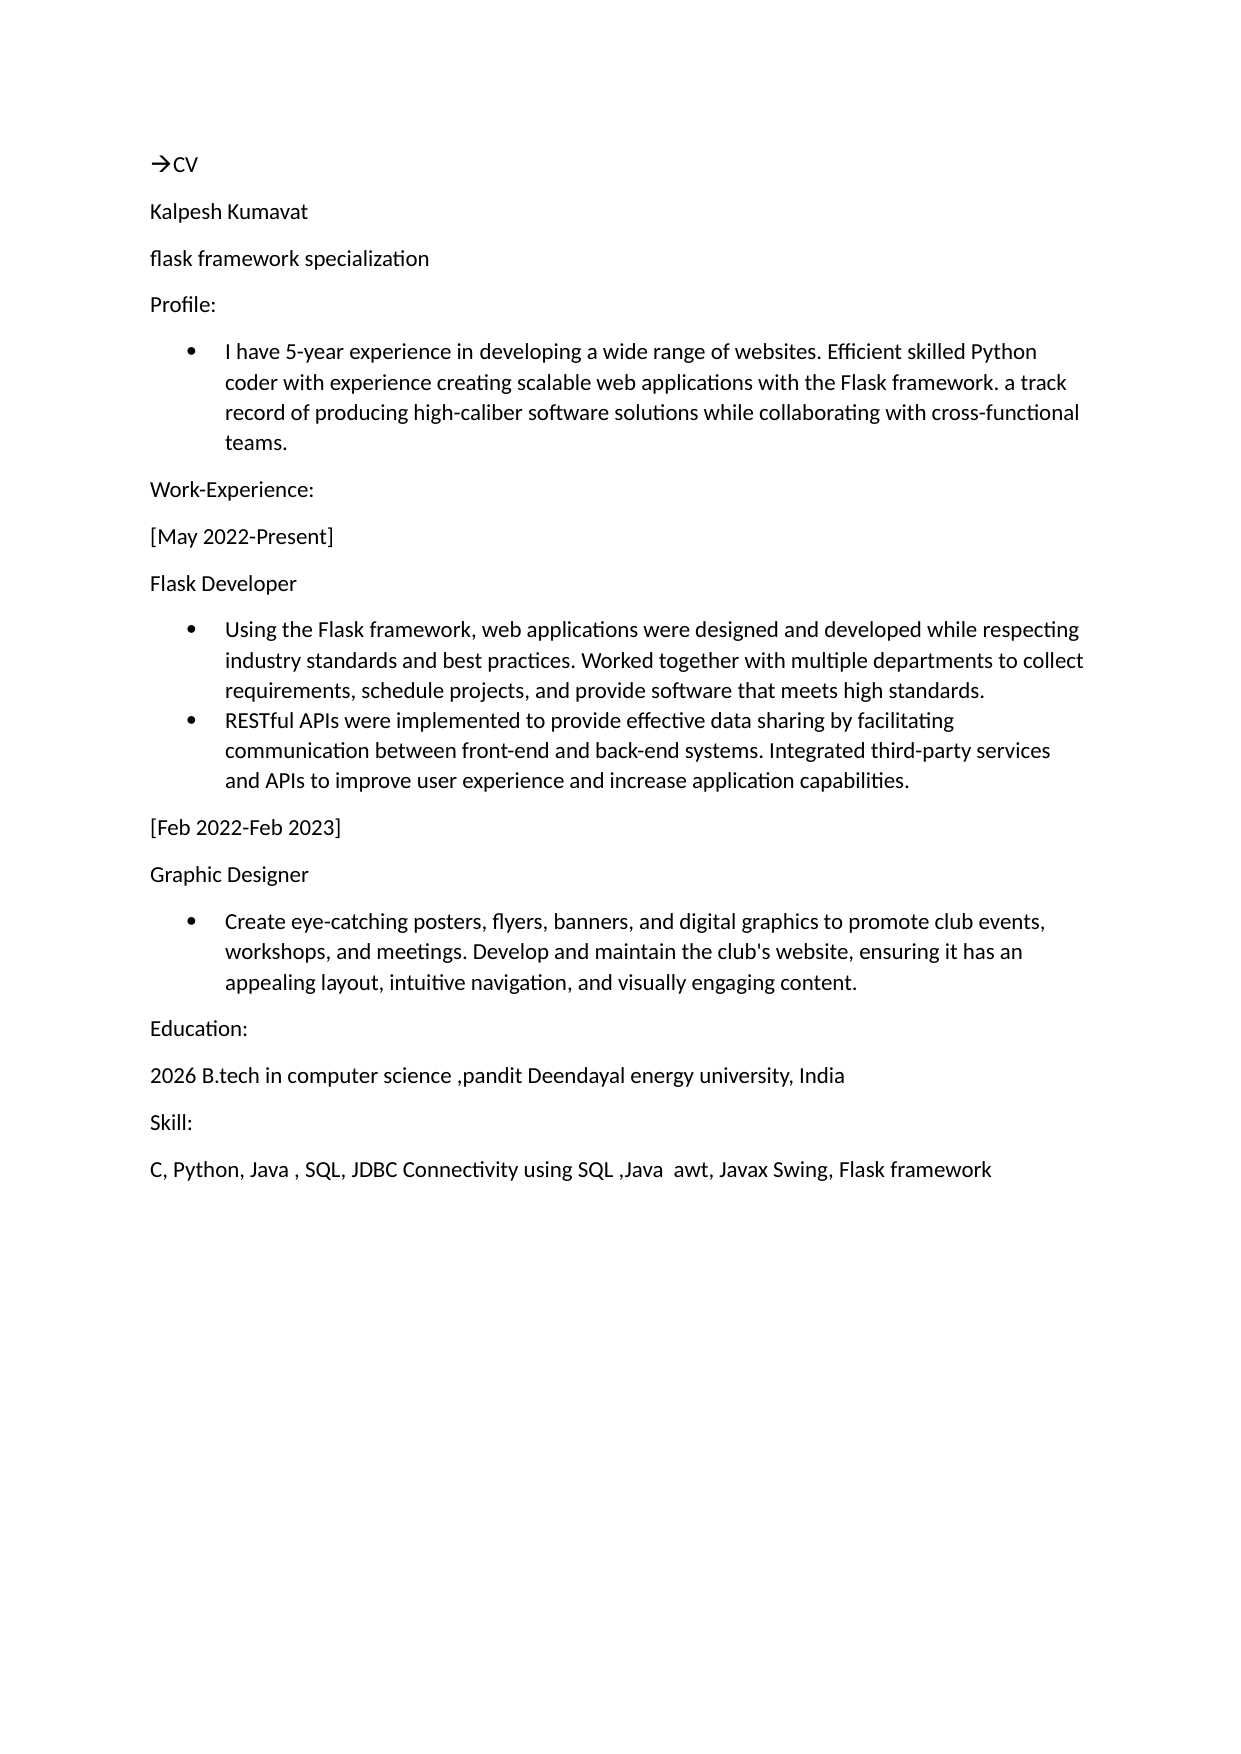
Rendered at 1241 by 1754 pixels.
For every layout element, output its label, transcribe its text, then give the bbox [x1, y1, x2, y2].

text 2026 B.tech in computer science ,pandit Deendayal energy university, India [150, 1061, 1090, 1089]
text Graphic Designer [150, 860, 1090, 888]
text Profile: [150, 291, 1090, 319]
text CV [150, 150, 1090, 178]
text [Feb 2022-Feb 2023] [150, 813, 1090, 842]
list I have 5-year experience in developing a wide range of websites. Efficient skilled Python coder with experience creating scalable web applications with the Flask framework. a track record of producing high-caliber software solutions while collaborating with cross-functional teams. [187, 337, 1090, 456]
text Skill: [150, 1108, 1090, 1136]
text [May 2022-Present] [150, 522, 1090, 550]
list Using the Flask framework, web applications were designed and developed while respecting industry standards and best practices. Worked together with multiple departments to collect requirements, schedule projects, and provide software that meets high standards. [187, 616, 1090, 704]
text Work-Experience: [150, 475, 1090, 503]
list Create eye-catching posters, flyers, banners, and digital graphics to promote club events, workshops, and meetings. Develop and maintain the club's website, ensuring it has an appealing layout, intuitive navigation, and visually engaging content. [187, 907, 1090, 996]
text Kalpesh Kumavat [150, 197, 1090, 225]
text Education: [150, 1014, 1090, 1043]
list RESTful APIs were implemented to provide effective data sharing by facilitating communication between front-end and back-end systems. Integrated third-party services and APIs to improve user experience and increase application capabilities. [187, 706, 1090, 795]
text Flask Developer [150, 569, 1090, 597]
text C, Python, Java , SQL, JDBC Connectivity using SQL ,Java awt, Javax Swing, Flask framework [150, 1155, 1090, 1183]
text flask framework specialization [150, 244, 1090, 272]
